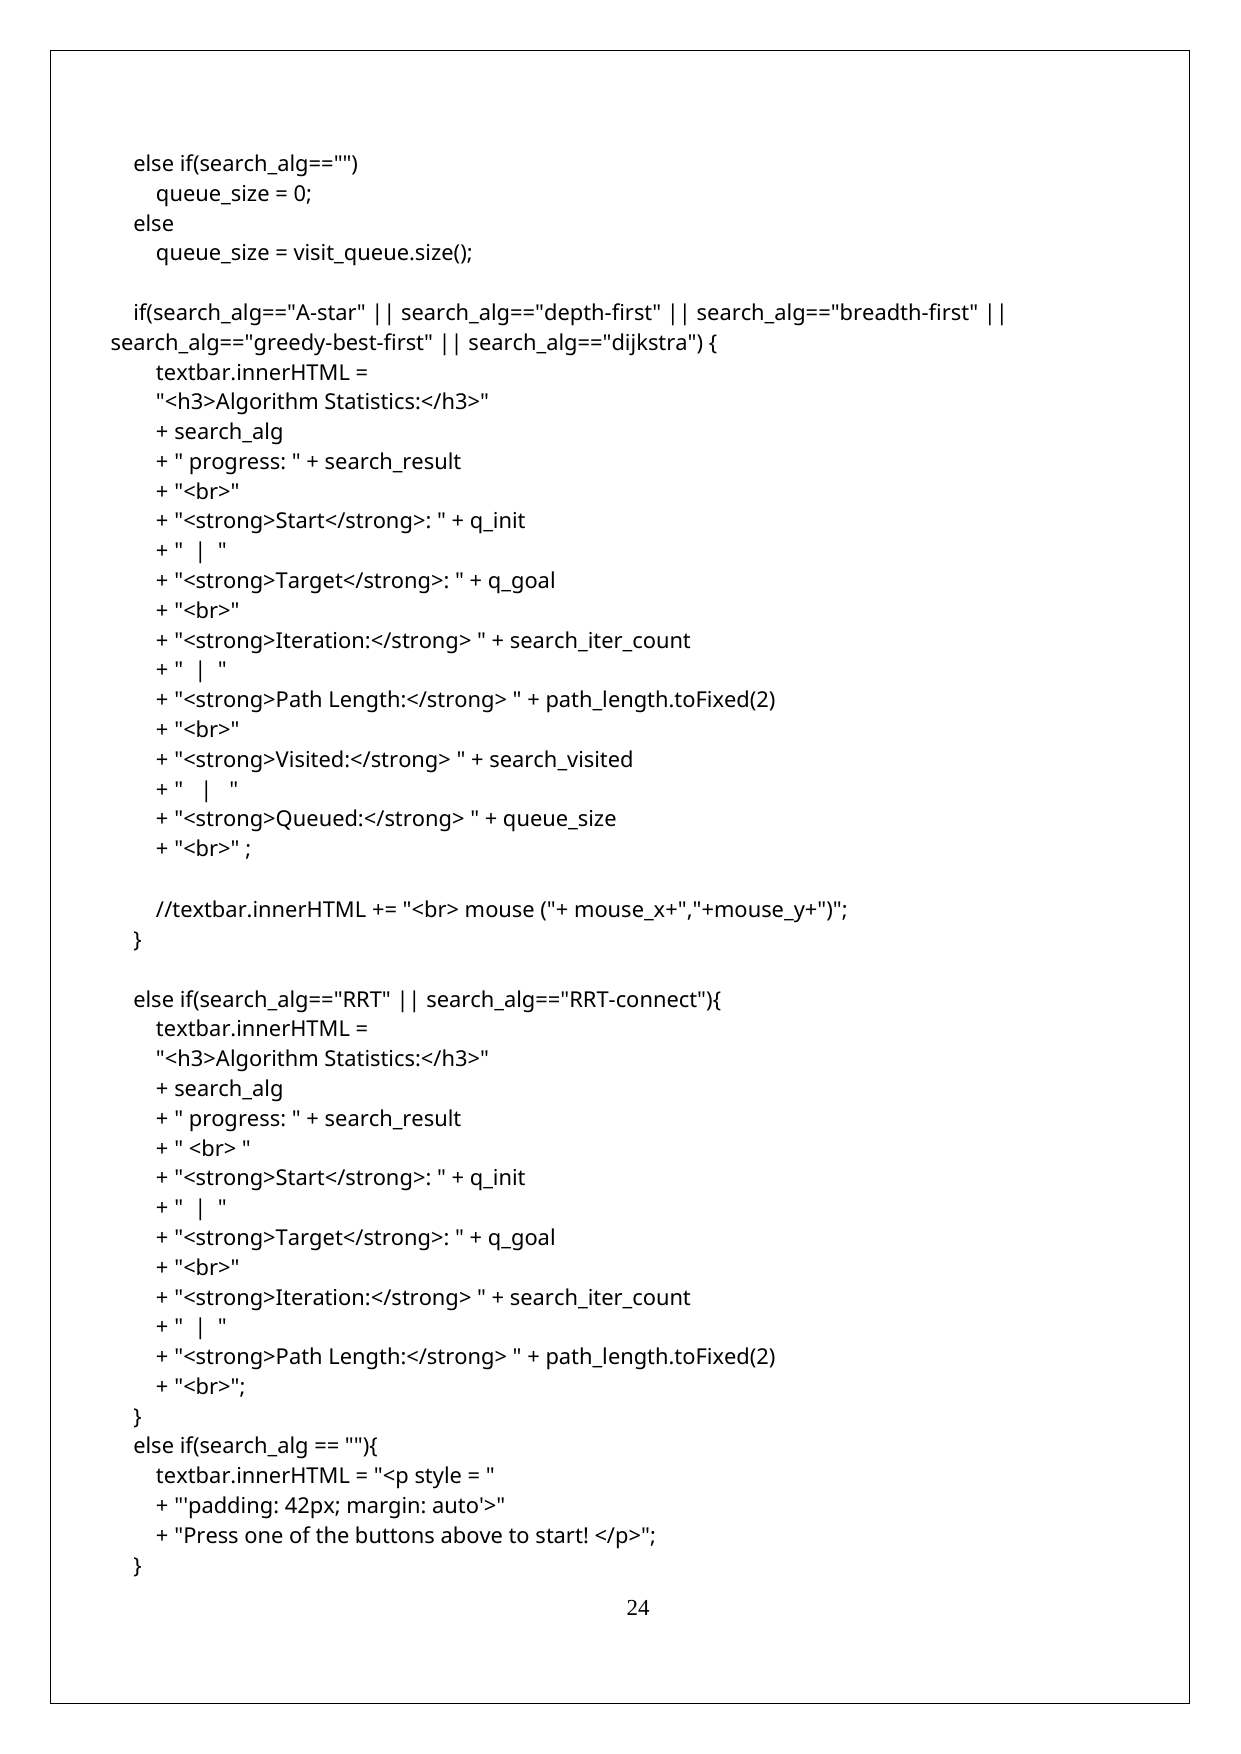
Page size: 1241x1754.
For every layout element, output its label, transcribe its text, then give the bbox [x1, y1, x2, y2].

text + "<br>" [110, 1252, 1165, 1281]
text + "<strong>Target</strong>: " + q_goal [110, 565, 1165, 595]
text textbar.innerHTML = [110, 1013, 1165, 1043]
text else if(search_alg=="RRT" || search_alg=="RRT-connect"){ [110, 983, 1165, 1013]
text textbar.innerHTML = [110, 356, 1165, 386]
text + "<br>" ; [110, 833, 1165, 863]
text "<h3>Algorithm Statistics:</h3>" [110, 1043, 1165, 1073]
text else if(search_alg == ""){ [110, 1430, 1165, 1460]
text else if(search_alg=="") [110, 148, 1165, 178]
text + " | " [110, 1192, 1165, 1222]
text + "<strong>Iteration:</strong> " + search_iter_count [110, 624, 1165, 654]
text + "<strong>Path Length:</strong> " + path_length.toFixed(2) [110, 684, 1165, 714]
text + " <br> " [110, 1132, 1165, 1162]
text + "Press one of the buttons above to start! </p>"; [110, 1520, 1165, 1549]
text else [110, 207, 1165, 237]
text + "<br>" [110, 595, 1165, 624]
text + " progress: " + search_result [110, 1103, 1165, 1132]
text "<h3>Algorithm Statistics:</h3>" [110, 386, 1165, 416]
text + "<strong>Visited:</strong> " + search_visited [110, 744, 1165, 773]
text + "'padding: 42px; margin: auto'>" [110, 1490, 1165, 1520]
text textbar.innerHTML = "<p style = " [110, 1460, 1165, 1490]
text + " | " [110, 654, 1165, 684]
text queue_size = visit_queue.size(); [110, 237, 1165, 267]
text + "<strong>Target</strong>: " + q_goal [110, 1222, 1165, 1252]
text + search_alg [110, 416, 1165, 446]
text } [110, 1549, 1165, 1579]
text + "<br>"; [110, 1371, 1165, 1401]
text //textbar.innerHTML += "<br> mouse ("+ mouse_x+","+mouse_y+")"; [110, 894, 1165, 924]
text + " | " [110, 773, 1165, 803]
text + "<strong>Start</strong>: " + q_init [110, 1162, 1165, 1192]
text } [110, 1401, 1165, 1430]
text + "<strong>Iteration:</strong> " + search_iter_count [110, 1281, 1165, 1311]
text + search_alg [110, 1073, 1165, 1103]
text if(search_alg=="A-star" || search_alg=="depth-first" || search_alg=="breadth-first" || search_alg=="greedy-best-first" || search_alg=="dijkstra") { [110, 297, 1165, 356]
text + "<br>" [110, 714, 1165, 744]
text + "<strong>Queued:</strong> " + queue_size [110, 803, 1165, 833]
text + " | " [110, 1311, 1165, 1341]
text + "<strong>Start</strong>: " + q_init [110, 505, 1165, 535]
text + "<strong>Path Length:</strong> " + path_length.toFixed(2) [110, 1341, 1165, 1371]
text queue_size = 0; [110, 178, 1165, 207]
text } [110, 924, 1165, 954]
text + "<br>" [110, 476, 1165, 505]
text + " progress: " + search_result [110, 446, 1165, 476]
text + " | " [110, 535, 1165, 565]
